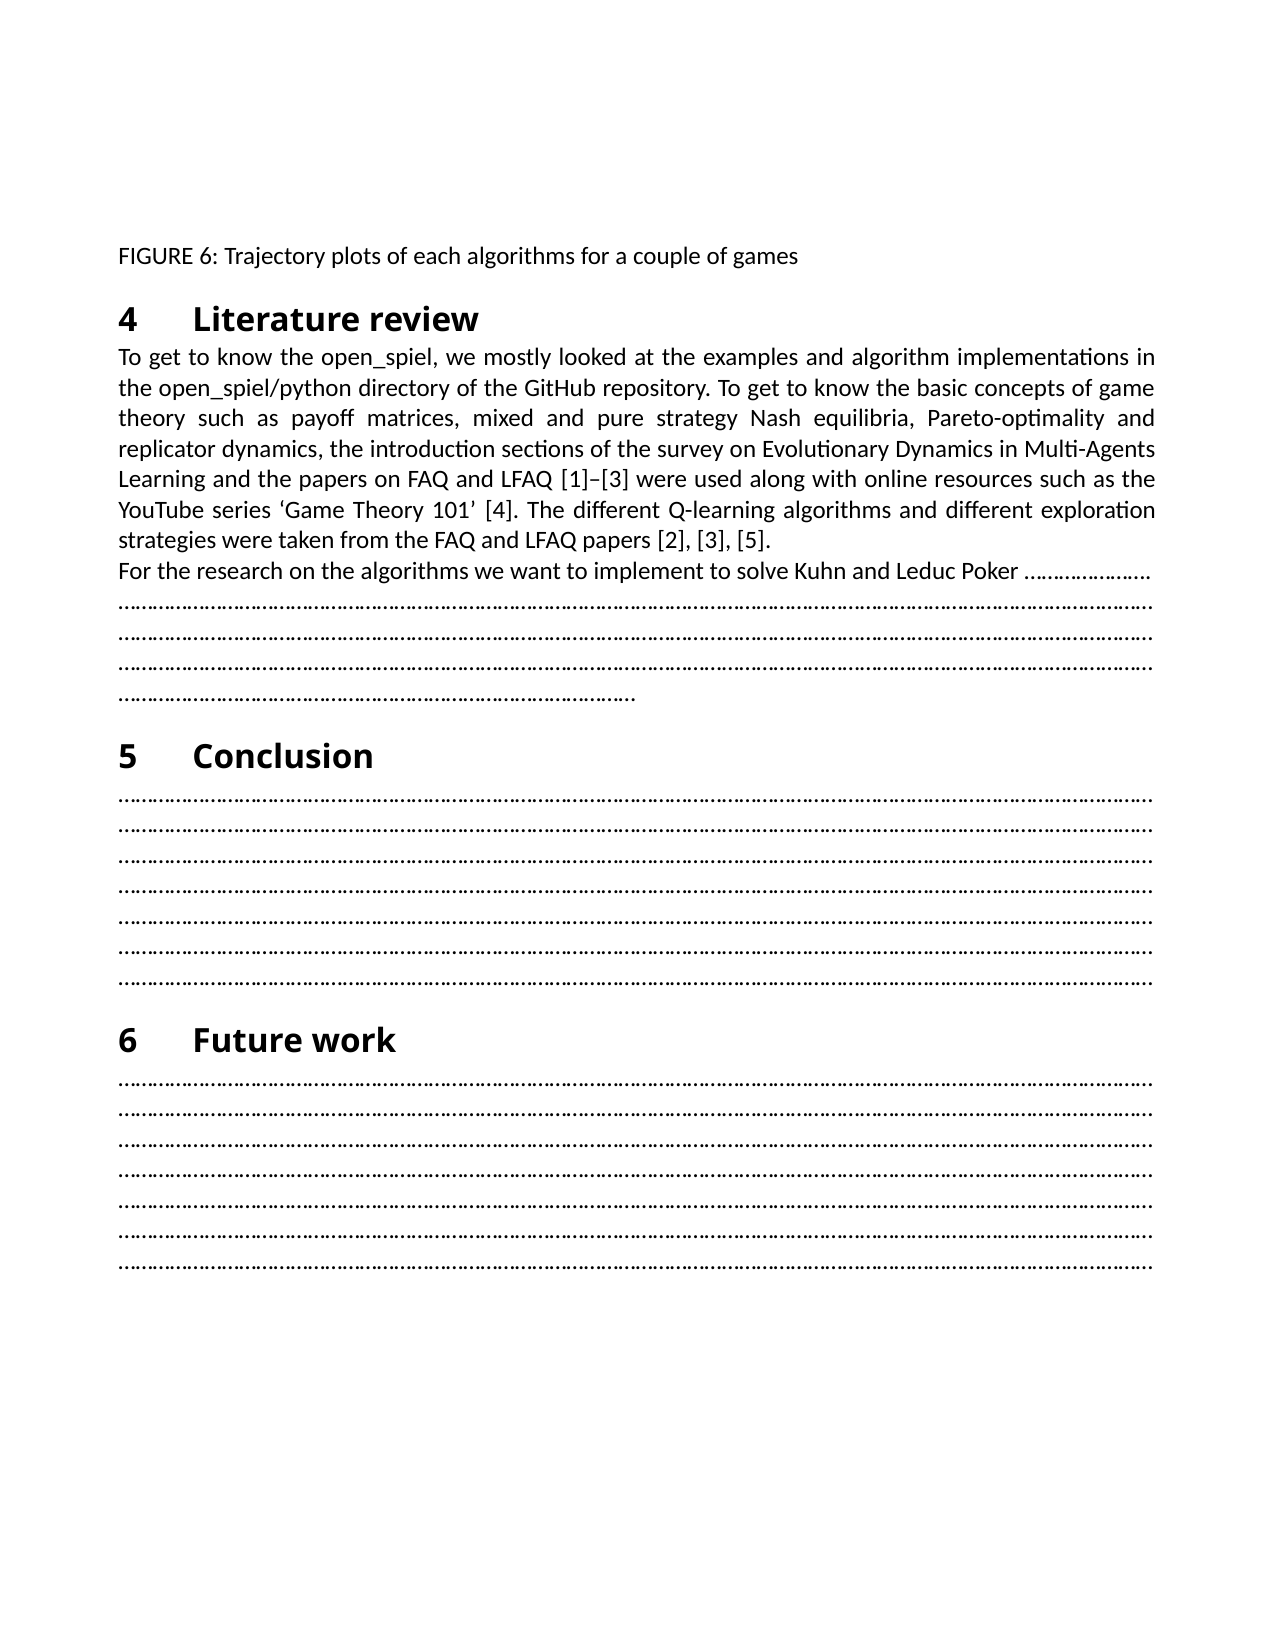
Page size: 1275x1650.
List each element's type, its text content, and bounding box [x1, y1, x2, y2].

subtitle 5 Conclusion [118, 732, 1157, 778]
subtitle 4 Literature review [118, 296, 1157, 341]
subtitle 6 Future work [118, 1016, 1157, 1062]
text ……………………………………………………………………………………………………………………………………………………………………………………………………………………………………………………………………………………………………………………………………………………………………………………………………………………………………………………………………………………………………………………………………………………………………………… [118, 585, 1157, 707]
text FIGURE 6: Trajectory plots of each algorithms for a couple of games [118, 240, 1157, 271]
text For the research on the algorithms we want to implement to solve Kuhn and Leduc Poker …………………. [118, 555, 1157, 585]
